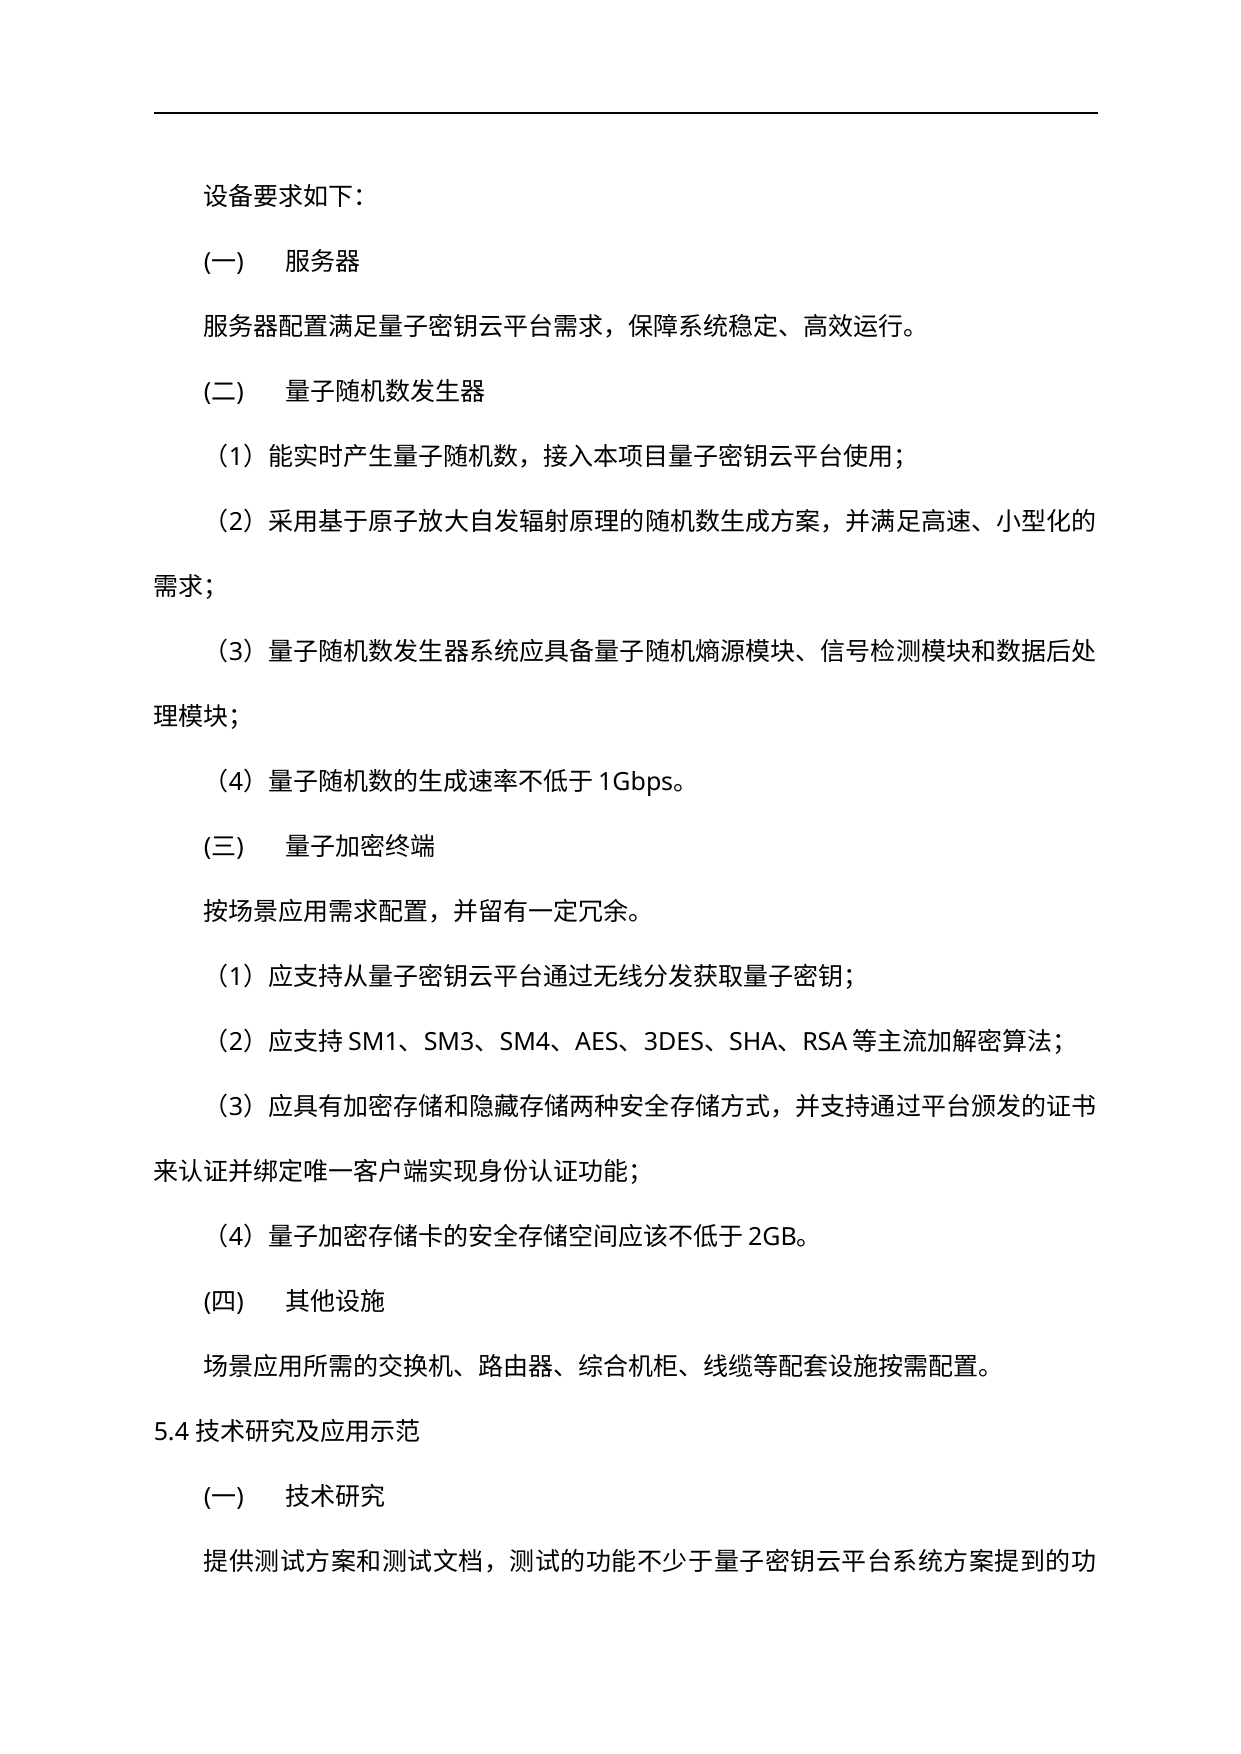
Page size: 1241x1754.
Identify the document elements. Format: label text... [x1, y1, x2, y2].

text （1）应支持从量子密钥云平台通过无线分发获取量子密钥； [153, 942, 1098, 1007]
text （1）能实时产生量子随机数，接入本项目量子密钥云平台使用； [153, 422, 1098, 487]
text (二) 量子随机数发生器 [153, 357, 1098, 422]
text （3）应具有加密存储和隐藏存储两种安全存储方式，并支持通过平台颁发的证书来认证并绑定唯一客户端实现身份认证功能； [153, 1072, 1098, 1202]
text （4）量子加密存储卡的安全存储空间应该不低于2GB。 [153, 1202, 1098, 1267]
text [153, 1527, 1098, 1592]
text （2）应支持SM1、SM3、SM4、AES、3DES、SHA、RSA等主流加解密算法； [153, 1007, 1098, 1072]
text （4）量子随机数的生成速率不低于1Gbps。 [153, 747, 1098, 812]
text 场景应用所需的交换机、路由器、综合机柜、线缆等配套设施按需配置。 [153, 1332, 1098, 1397]
text （3）量子随机数发生器系统应具备量子随机熵源模块、信号检测模块和数据后处理模块； [153, 617, 1098, 747]
text (一) 服务器 [153, 227, 1098, 292]
text (一) 技术研究 [153, 1462, 1098, 1527]
text 按场景应用需求配置，并留有一定冗余。 [153, 877, 1098, 942]
text 5.4 技术研究及应用示范 [153, 1397, 1098, 1462]
text （2）采用基于原子放大自发辐射原理的随机数生成方案，并满足高速、小型化的需求； [153, 487, 1098, 617]
text (四) 其他设施 [153, 1267, 1098, 1332]
text (三) 量子加密终端 [153, 812, 1098, 877]
text 设备要求如下： [153, 162, 1098, 227]
text 服务器配置满足量子密钥云平台需求，保障系统稳定、高效运行。 [153, 292, 1098, 357]
